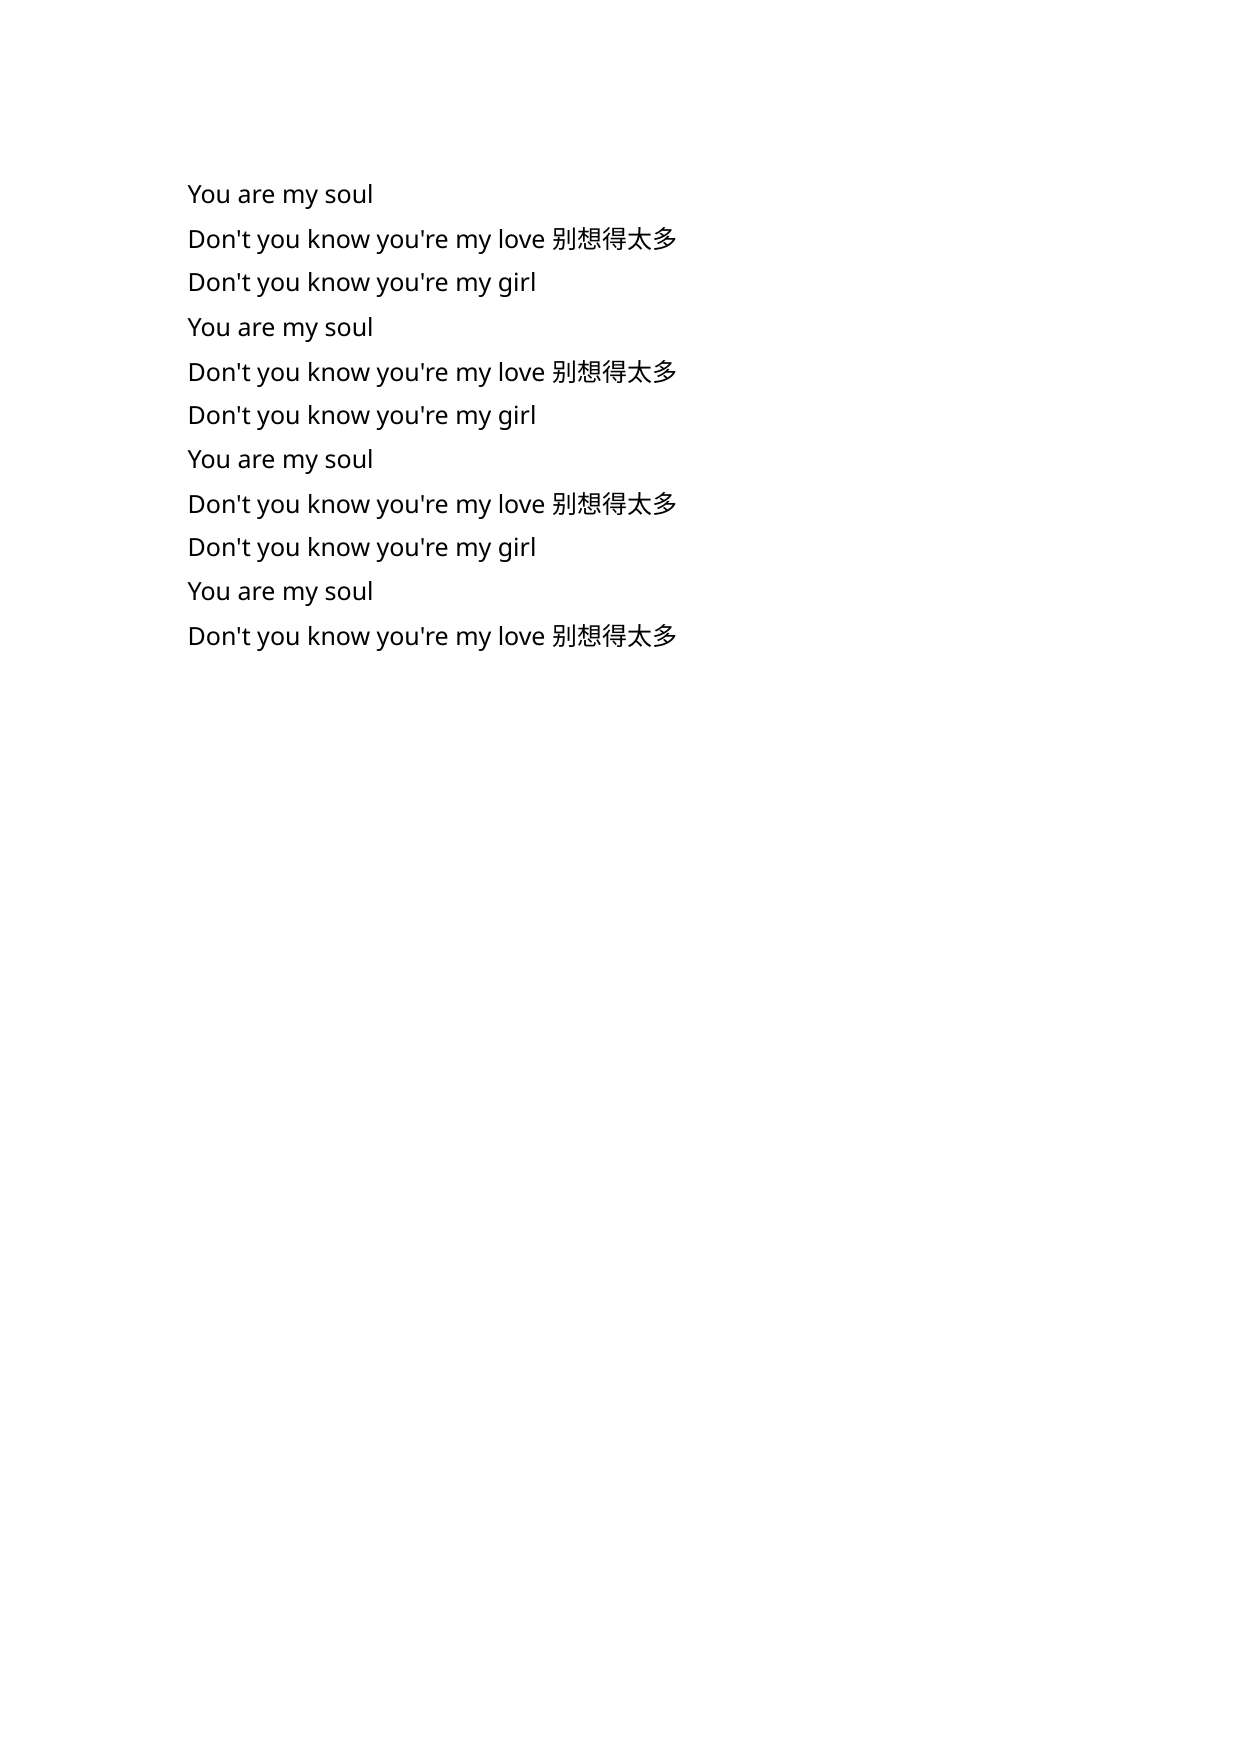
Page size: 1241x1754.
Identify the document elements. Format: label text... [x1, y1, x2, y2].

text Don't you know you're my girl [187, 524, 1053, 568]
text Don't you know you're my love 别想得太多 [187, 613, 1053, 657]
text Don't you know you're my girl [187, 392, 1053, 436]
text Don't you know you're my love 别想得太多 [187, 216, 1053, 260]
text You are my soul [187, 304, 1053, 348]
text Don't you know you're my love 别想得太多 [187, 348, 1053, 392]
text Don't you know you're my girl [187, 260, 1053, 304]
text You are my soul [187, 172, 1053, 216]
text You are my soul [187, 568, 1053, 613]
text You are my soul [187, 436, 1053, 480]
text Don't you know you're my love 别想得太多 [187, 480, 1053, 524]
